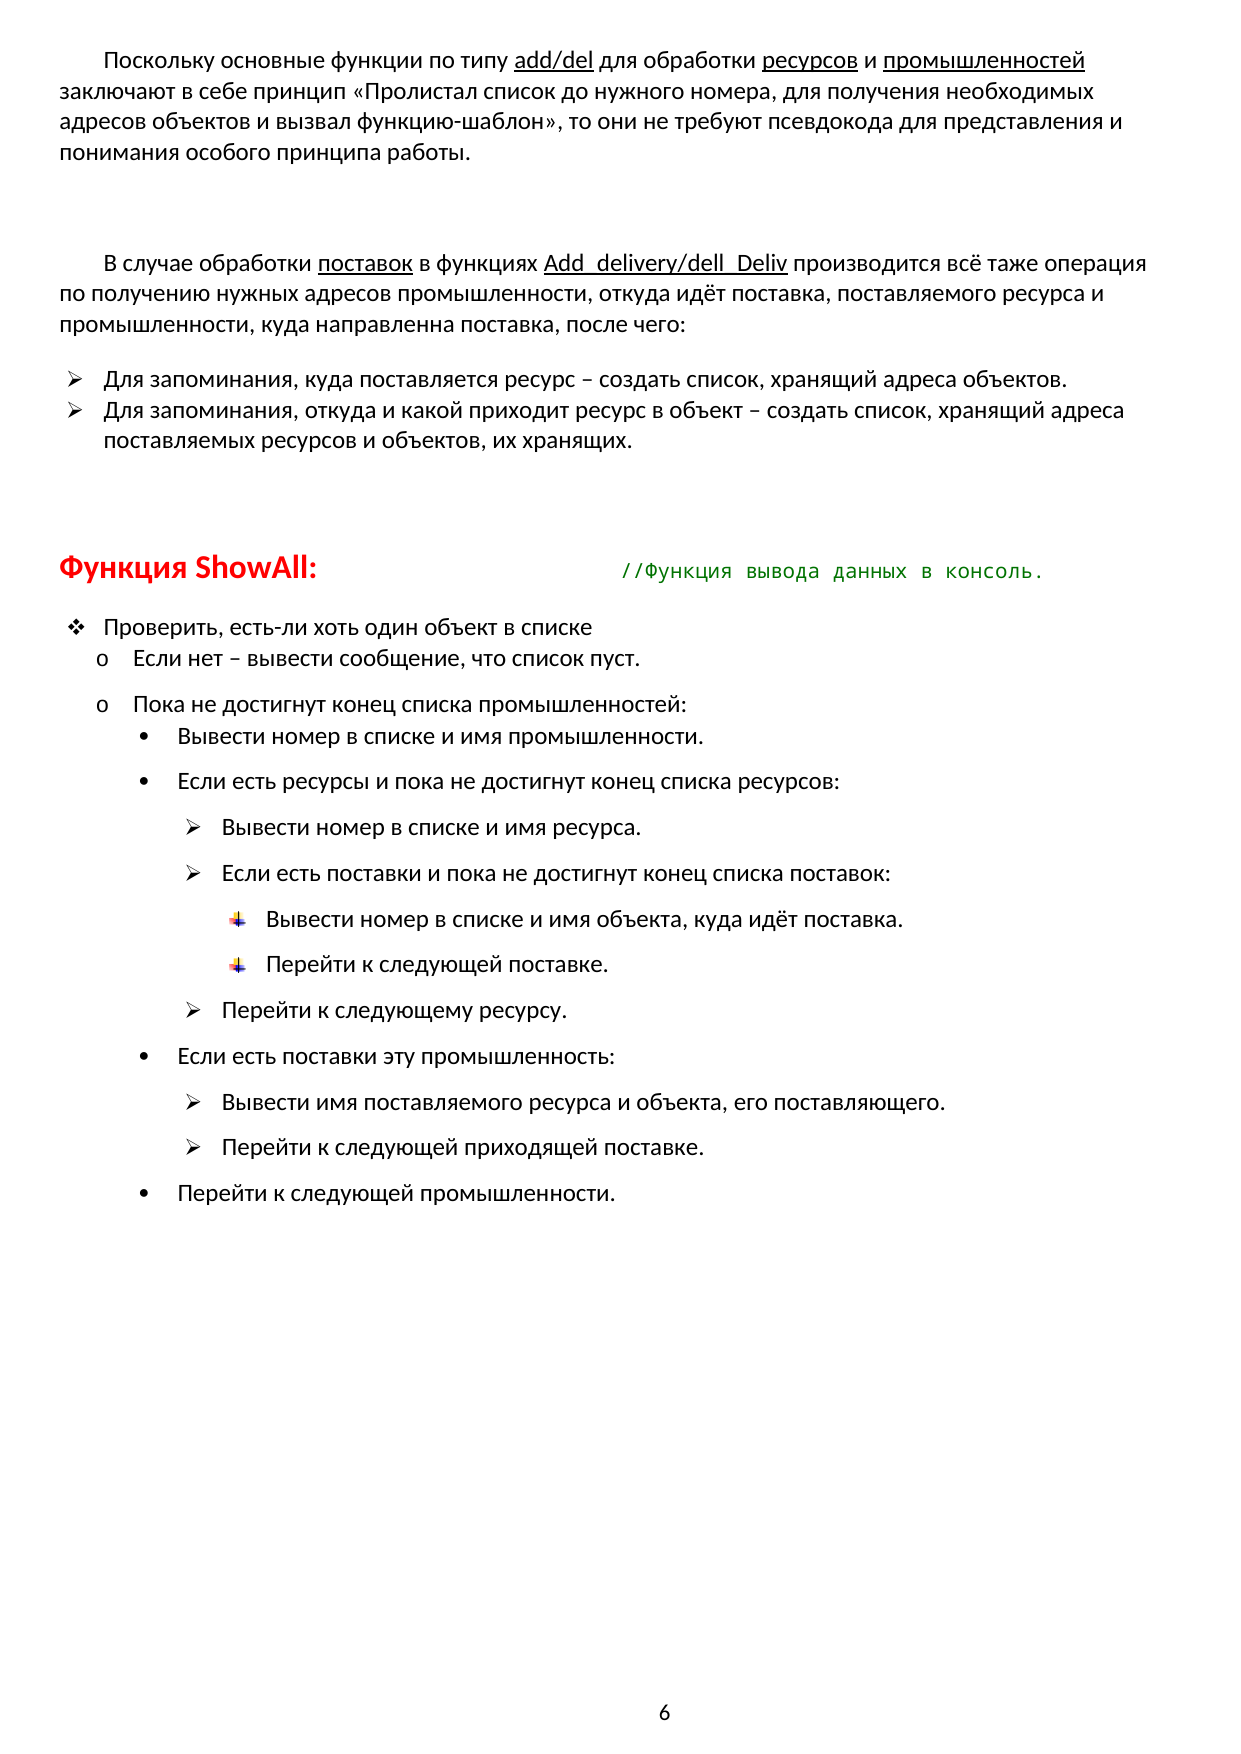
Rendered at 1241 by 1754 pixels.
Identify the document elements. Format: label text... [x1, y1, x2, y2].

list Вывести номер в списке и имя промышленности. [140, 720, 1152, 750]
list Если есть ресурсы и пока не достигнут конец списка ресурсов: [140, 766, 1152, 796]
picture [229, 956, 246, 973]
text Функция ShowAll: //Функция вывода данных в консоль. [59, 546, 1152, 586]
list Перейти к следующей поставке. [228, 948, 1152, 979]
list Для запоминания, откуда и какой приходит ресурс в объект – создать список, хранящий адреса поставляемых ресурсов и объектов, их хранящих. [66, 394, 1152, 455]
list Вывести номер в списке и имя ресурса. [184, 811, 1152, 842]
list Проверить, есть-ли хоть один объект в списке [66, 611, 1152, 642]
list Вывести номер в списке и имя объекта, куда идёт поставка. [228, 903, 1152, 933]
picture [229, 910, 246, 927]
list Если есть поставки и пока не достигнут конец списка поставок: [184, 857, 1152, 887]
list Если нет – вывести сообщение, что список пуст. [95, 642, 1152, 673]
list Перейти к следующей приходящей поставке. [184, 1131, 1152, 1162]
list Вывести имя поставляемого ресурса и объекта, его поставляющего. [184, 1086, 1152, 1116]
text В случае обработки поставок в функциях Add_delivery/dell_Deliv производится всё таже операция по получению нужных адресов промышленности, откуда идёт поставка, поставляемого ресурса и промышленности, куда направленна поставка, после чего: [59, 247, 1152, 338]
list Для запоминания, куда поставляется ресурс – создать список, хранящий адреса объектов. [66, 363, 1152, 394]
list Если есть поставки эту промышленность: [140, 1040, 1152, 1070]
text Поскольку основные функции по типу add/del для обработки ресурсов и промышленностей заключают в себе принцип «Пролистал список до нужного номера, для получения необходимых адресов объектов и вызвал функцию-шаблон», то они не требуют псевдокода для представления и понимания особого принципа работы. [59, 44, 1152, 166]
list Пока не достигнут конец списка промышленностей: [95, 689, 1152, 720]
list Перейти к следующей промышленности. [140, 1177, 1152, 1208]
list Перейти к следующему ресурсу. [184, 994, 1152, 1025]
